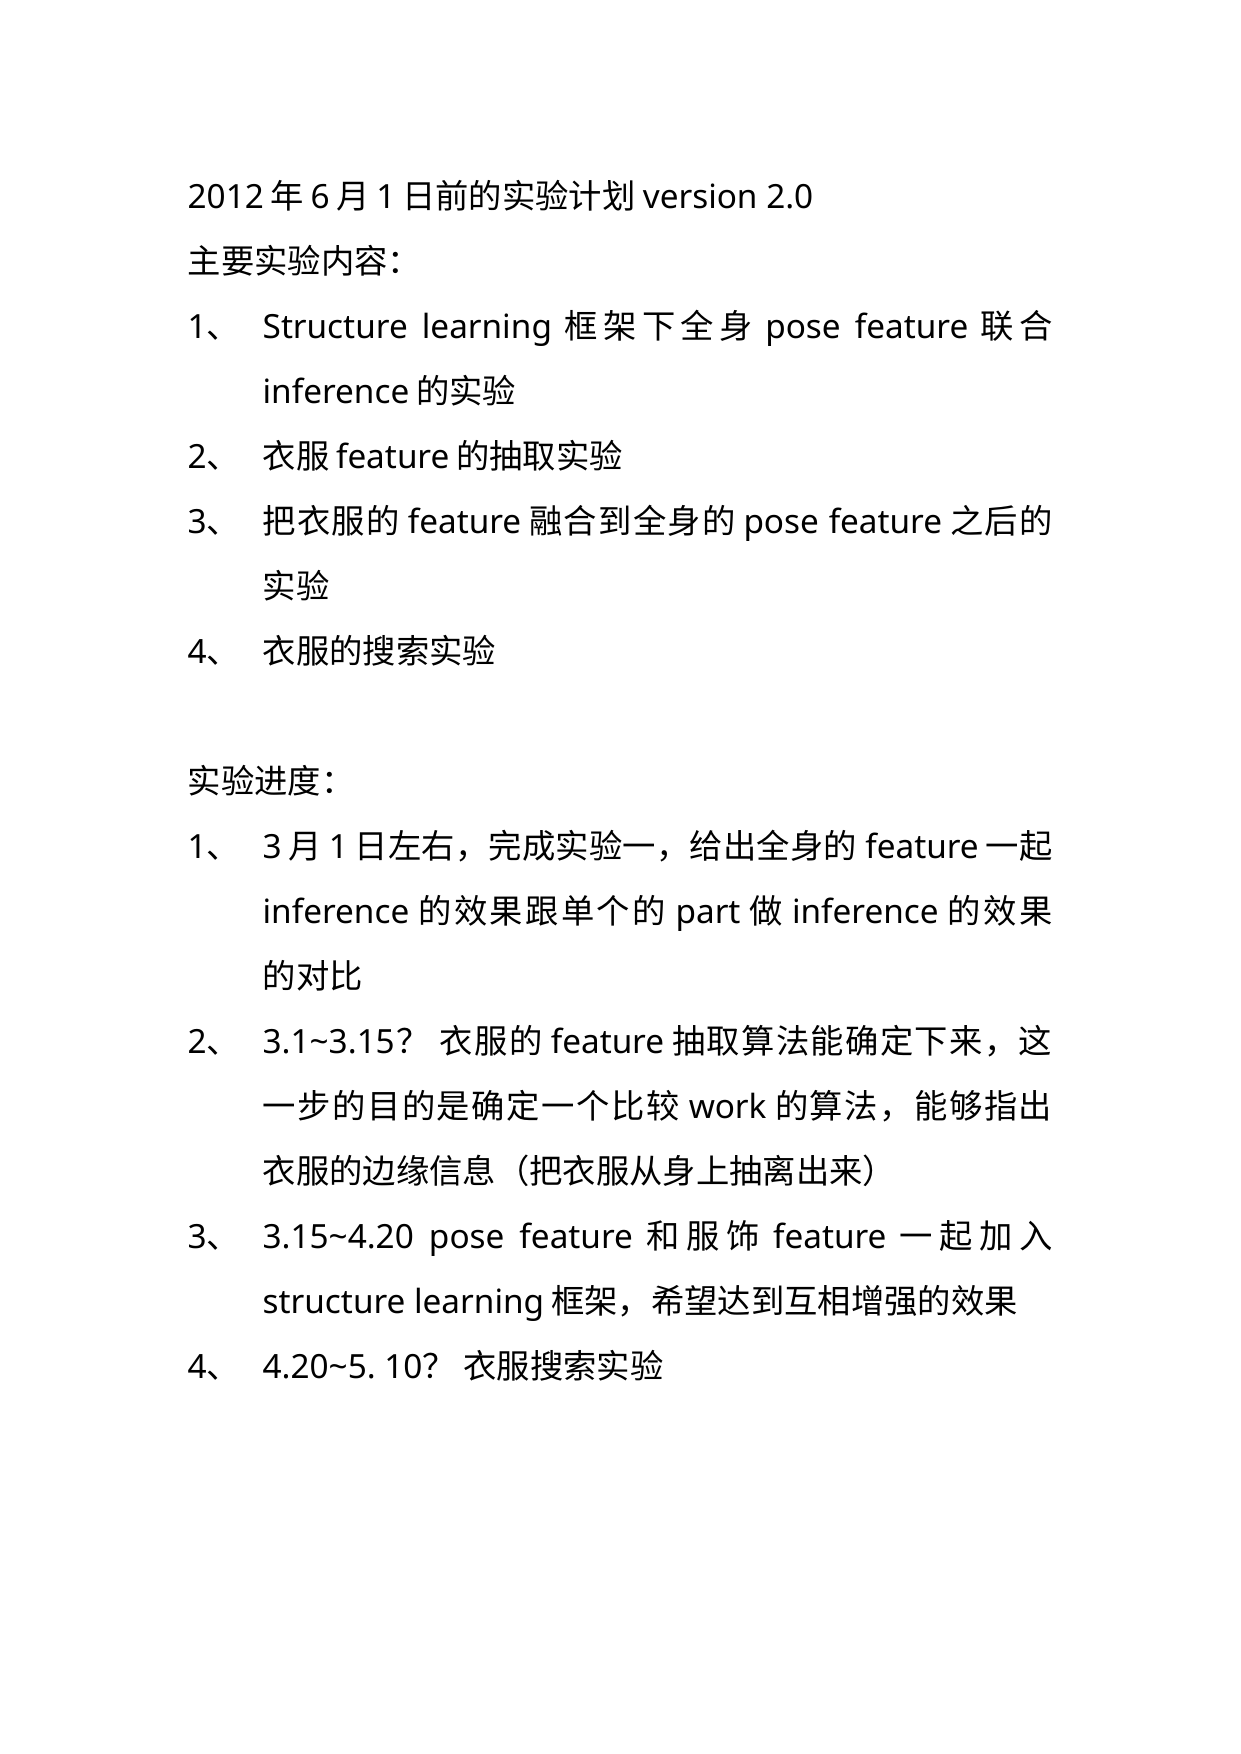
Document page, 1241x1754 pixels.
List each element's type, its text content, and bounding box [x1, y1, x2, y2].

list Structure learning框架下全身pose feature联合inference的实验 [187, 292, 1053, 422]
list 把衣服的feature融合到全身的pose feature之后的实验 [187, 487, 1053, 617]
list 衣服feature的抽取实验 [187, 422, 1053, 487]
list 3.15~4.20 pose feature和服饰feature一起加入structure learning框架，希望达到互相增强的效果 [187, 1202, 1053, 1332]
text 2012年6月1日前的实验计划 version 2.0 [187, 162, 1053, 227]
list 3月1日左右，完成实验一，给出全身的feature一起inference的效果跟单个的part做inference的效果的对比 [187, 812, 1053, 1007]
text 实验进度： [187, 747, 1053, 812]
list 衣服的搜索实验 [187, 617, 1053, 682]
list 3.1~3.15？ 衣服的feature抽取算法能确定下来，这一步的目的是确定一个比较work的算法，能够指出衣服的边缘信息（把衣服从身上抽离出来） [187, 1007, 1053, 1202]
text 主要实验内容： [187, 227, 1053, 292]
list 4.20~5. 10？ 衣服搜索实验 [187, 1332, 1053, 1397]
